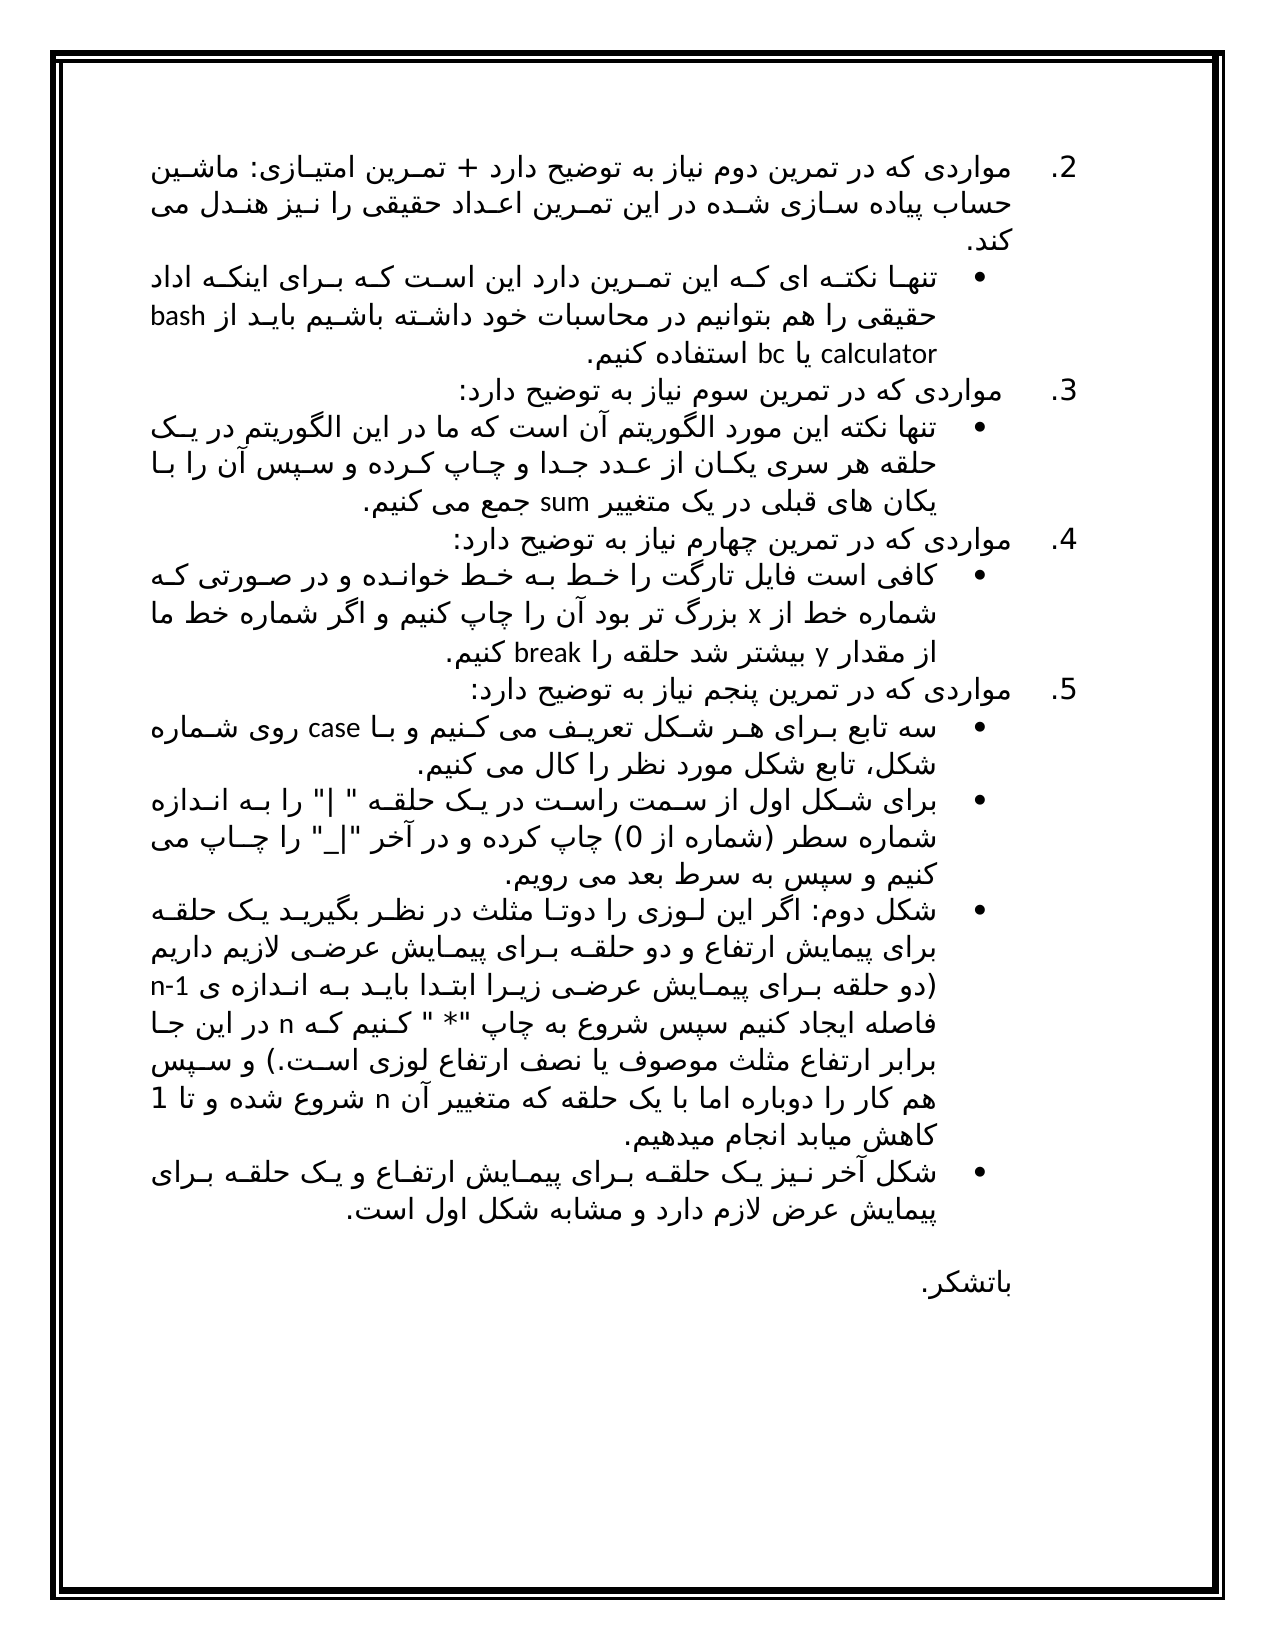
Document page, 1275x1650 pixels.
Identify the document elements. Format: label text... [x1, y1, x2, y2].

list مواردی که در تمرین پنجم نیاز به توضیح دارد: [150, 672, 1050, 706]
list باتشکر. [150, 1229, 1012, 1299]
list برای شکل اول از سمت راست در یک حلقه " |" را به اندازه شماره سطر (شماره از 0) چاپ کرده و در آخر "|_" را چاپ می کنیم و سپس به سرط بعد می رویم. [150, 784, 975, 891]
list تنها نکته این مورد الگوریتم آن است که ما در این الگوریتم در یک حلقه هر سری یکان از عدد جدا و چاپ کرده و سپس آن را با یکان های قبلی در یک متغییر sum جمع می کنیم. [150, 410, 975, 519]
list شکل آخر نیز یک حلقه برای پیمایش ارتفاع و یک حلقه برای پیمایش عرض لازم دارد و مشابه شکل اول است. [150, 1155, 975, 1226]
list سه تابع برای هر شکل تعریف می کنیم و با case روی شماره شکل، تابع شکل مورد نظر را کال می کنیم. [150, 709, 975, 781]
list مواردی که در تمرین چهارم نیاز به توضیح دارد: [150, 522, 1050, 556]
list مواردی که در تمرین سوم نیاز به توضیح دارد: [150, 373, 1050, 407]
list مواردی که در تمرین دوم نیاز به توضیح دارد + تمرین امتیازی: ماشین حساب پیاده سازی شده در این تمرین اعداد حقیقی را نیز هندل می کند. [150, 150, 1050, 257]
list تنها نکته ای که این تمرین دارد این است که برای اینکه اداد حقیقی را هم بتوانیم در محاسبات خود داشته باشیم باید از bash calculator یا bc استفاده کنیم. [150, 260, 975, 371]
list کافی است فایل تارگت را خط به خط خوانده و در صورتی که شماره خط از x بزرگ تر بود آن را چاپ کنیم و اگر شماره خط ما از مقدار y بیشتر شد حلقه را break کنیم. [150, 559, 975, 669]
list شکل دوم: اگر این لوزی را دوتا مثلث در نظر بگیرید یک حلقه برای پیمایش ارتفاع و دو حلقه برای پیمایش عرضی لازیم داریم (دو حلقه برای پیمایش عرضی زیرا ابتدا باید به اندازه ی n-1 فاصله ایجاد کنیم سپس شروع به چاپ "* " کنیم که n در این جا برابر ارتفاع مثلث موصوف یا نصف ارتفاع لوزی است.) و سپس هم کار را دوباره اما با یک حلقه که متغییر آن n شروع شده و تا 1 کاهش میابد انجام میدهیم. [150, 894, 975, 1153]
